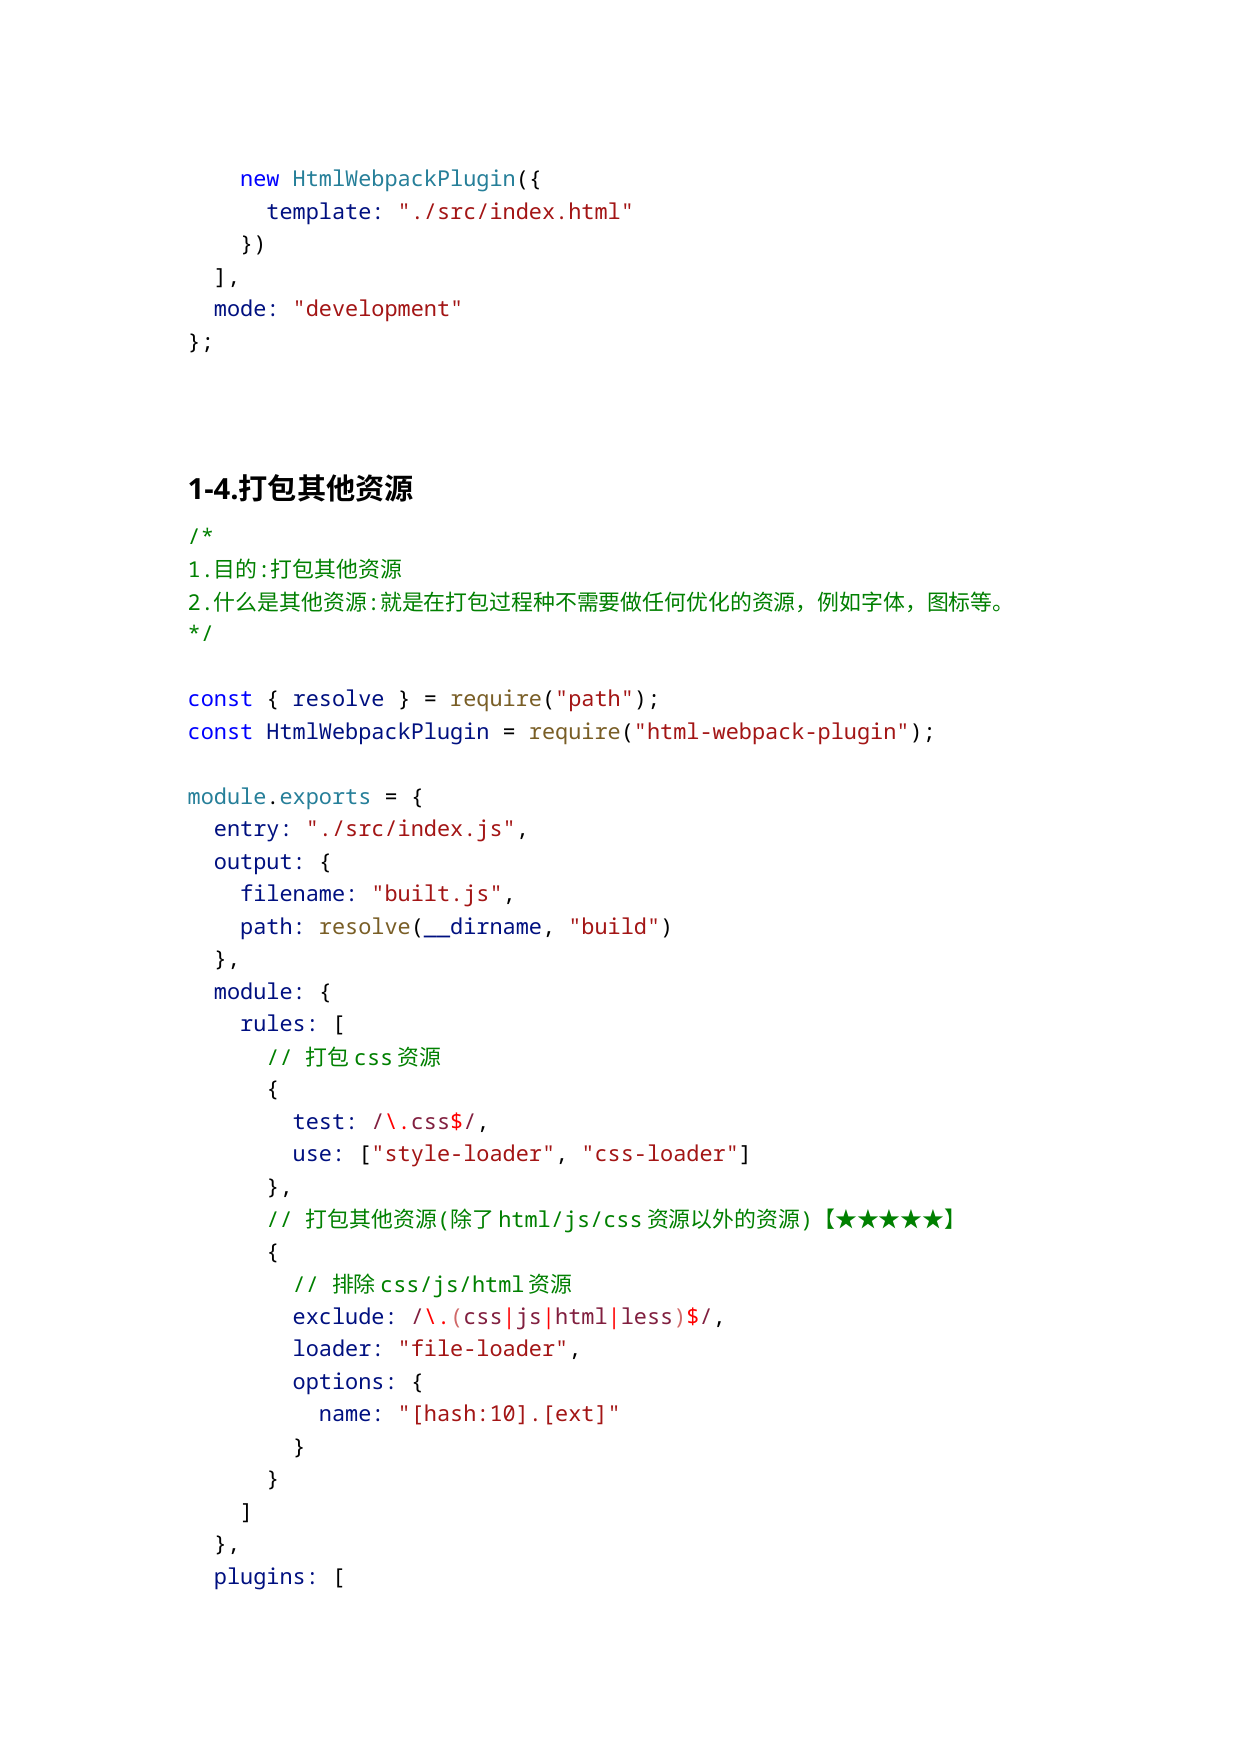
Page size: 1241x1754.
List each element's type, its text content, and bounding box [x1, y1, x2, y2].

text output: { [187, 844, 1053, 877]
text exclude: /\.(css|js|html|less)$/, [187, 1299, 1053, 1332]
text }) [187, 227, 1053, 259]
text new HtmlWebpackPlugin({ [187, 162, 1053, 194]
text } [187, 1429, 1053, 1462]
text use: ["style-loader", "css-loader"] [187, 1137, 1053, 1169]
text options: { [187, 1364, 1053, 1397]
text module.exports = { [187, 779, 1053, 812]
text { [187, 1234, 1053, 1267]
text path: resolve(__dirname, "build") [187, 909, 1053, 942]
text /* [187, 519, 1053, 552]
text }; [187, 324, 1053, 357]
text template: "./src/index.html" [187, 194, 1053, 227]
text name: "[hash:10].[ext]" [187, 1397, 1053, 1429]
text const { resolve } = require("path"); [187, 682, 1053, 714]
text // 排除css/js/html资源 [187, 1267, 1053, 1299]
text module: { [187, 974, 1053, 1007]
text 2.什么是其他资源:就是在打包过程种不需要做任何优化的资源，例如字体，图标等。 [187, 584, 1053, 617]
text { [187, 1072, 1053, 1104]
text 1-4.打包其他资源 [187, 454, 1053, 519]
text }, [187, 1527, 1053, 1559]
text rules: [ [187, 1007, 1053, 1039]
text test: /\.css$/, [187, 1104, 1053, 1137]
text const HtmlWebpackPlugin = require("html-webpack-plugin"); [187, 714, 1053, 747]
text // 打包其他资源(除了html/js/css资源以外的资源)【★★★★★】 [187, 1202, 1053, 1234]
text }, [187, 942, 1053, 974]
text }, [187, 1169, 1053, 1202]
text } [187, 1462, 1053, 1494]
text filename: "built.js", [187, 877, 1053, 909]
text loader: "file-loader", [187, 1332, 1053, 1364]
text // 打包css资源 [187, 1039, 1053, 1072]
text ], [187, 259, 1053, 292]
text mode: "development" [187, 292, 1053, 324]
text 1.目的:打包其他资源 [187, 552, 1053, 584]
text entry: "./src/index.js", [187, 812, 1053, 844]
text ] [187, 1494, 1053, 1527]
text plugins: [ [187, 1559, 1053, 1592]
text */ [187, 617, 1053, 649]
